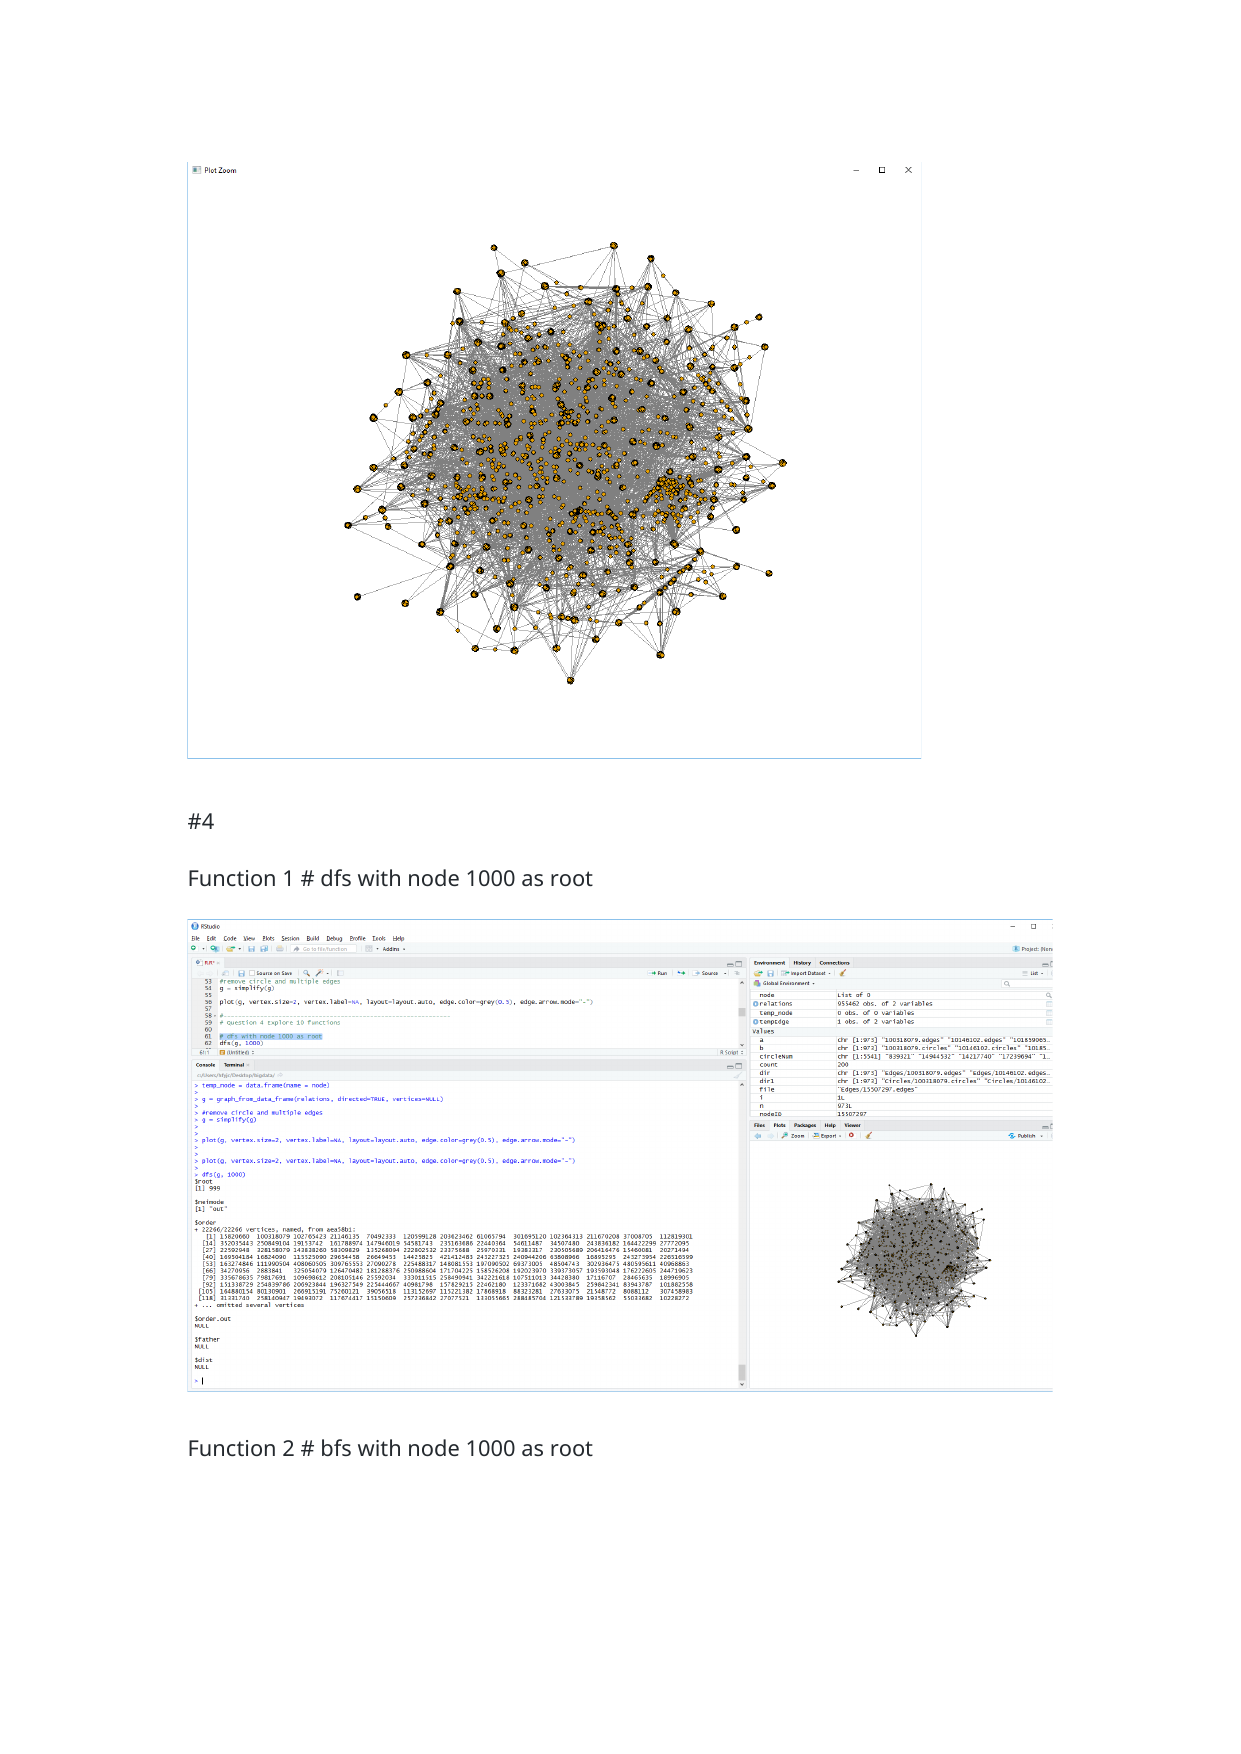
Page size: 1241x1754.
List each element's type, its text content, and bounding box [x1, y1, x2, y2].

text Function 1 # dfs with node 1000 as root [187, 862, 1053, 894]
picture [187, 919, 1053, 1392]
text #4 [187, 804, 1053, 837]
picture [187, 162, 922, 759]
text Function 2 # bfs with node 1000 as root [187, 1432, 1053, 1464]
